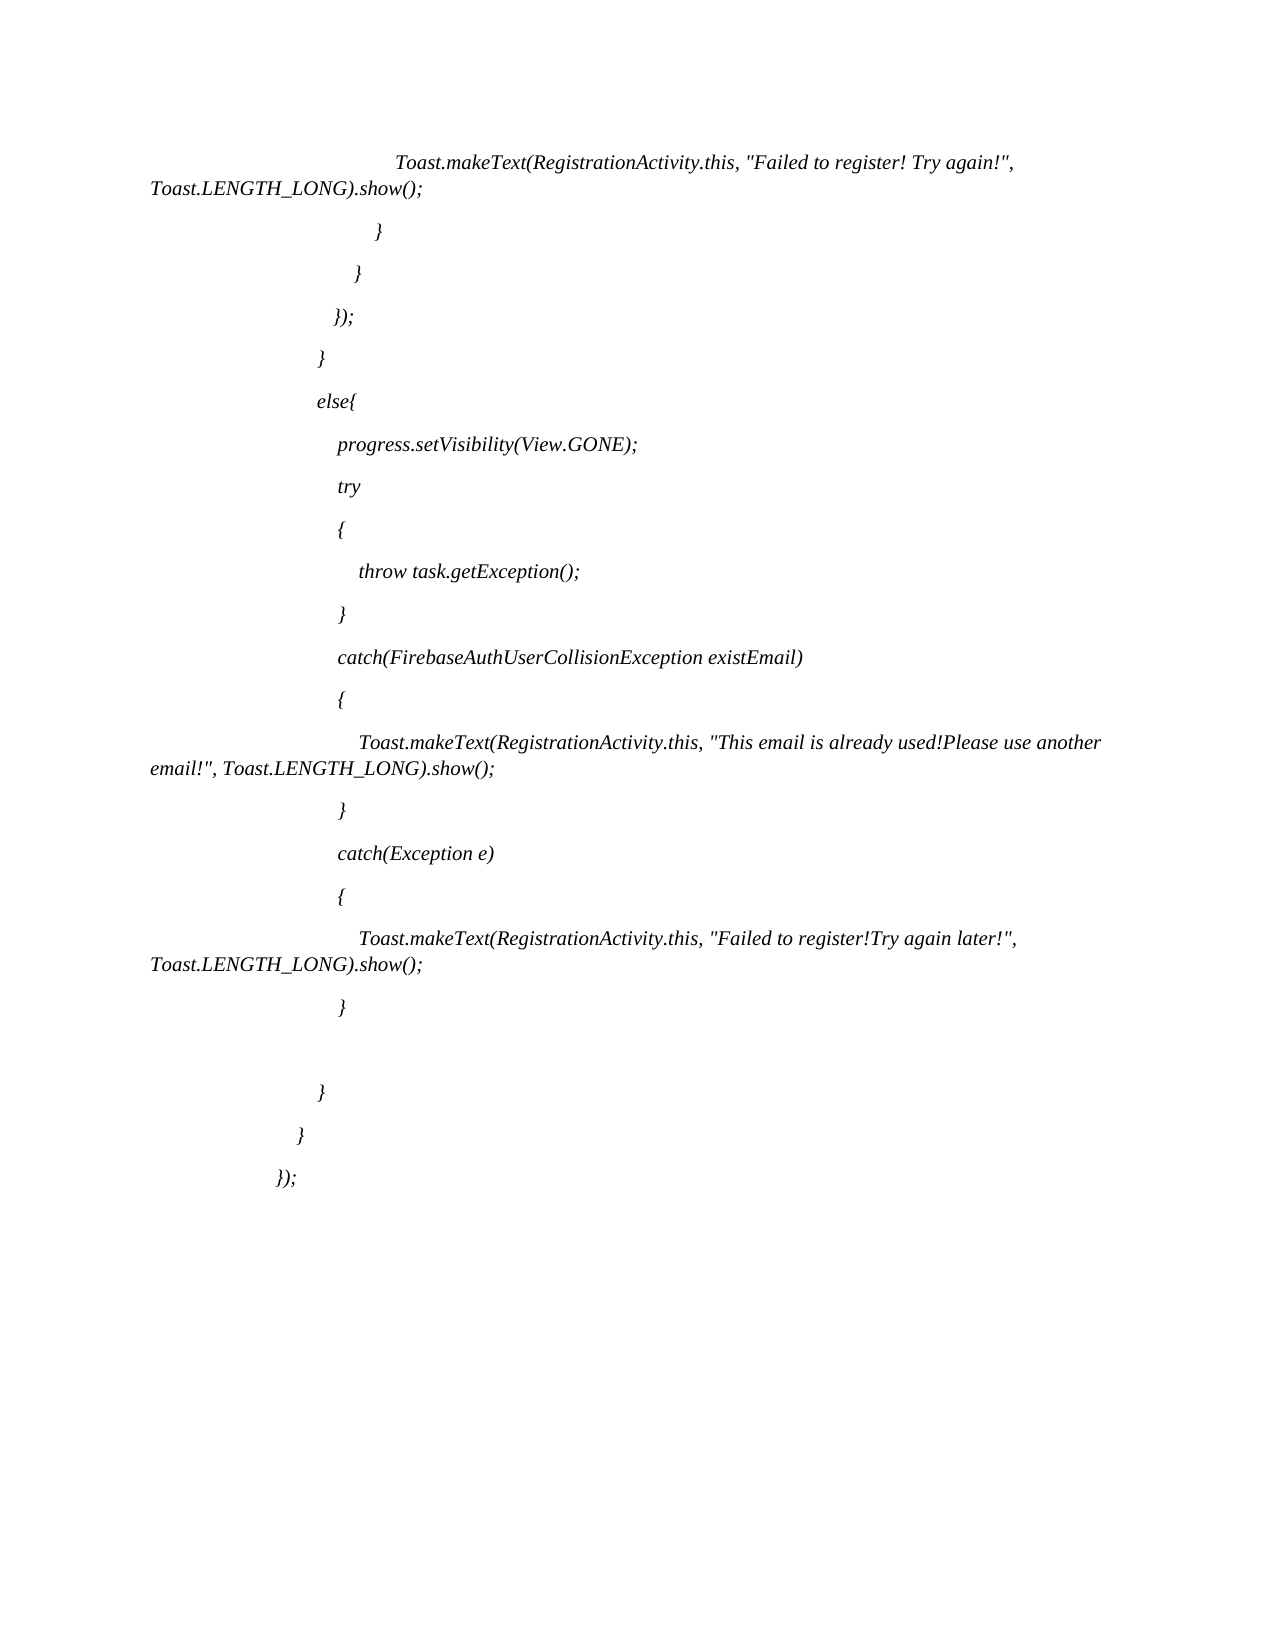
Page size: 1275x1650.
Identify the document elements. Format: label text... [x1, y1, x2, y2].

text }); [150, 304, 1125, 328]
text else{ [150, 389, 1125, 413]
text progress.setVisibility(View.GONE); [150, 432, 1125, 456]
text } [150, 261, 1125, 285]
text } [150, 218, 1125, 243]
text } [150, 346, 1125, 370]
text } [150, 1080, 1125, 1104]
text Toast.makeText(RegistrationActivity.this, "Failed to register!Try again later!", Toast.LENGTH_LONG).show(); [150, 926, 1125, 976]
text { [150, 883, 1125, 908]
text } [150, 1122, 1125, 1147]
text catch(Exception e) [150, 841, 1125, 865]
text throw task.getException(); [150, 559, 1125, 583]
text } [150, 602, 1125, 626]
text Toast.makeText(RegistrationActivity.this, "This email is already used!Please use another email!", Toast.LENGTH_LONG).show(); [150, 730, 1125, 780]
text { [150, 687, 1125, 711]
text { [150, 517, 1125, 541]
text } [150, 995, 1125, 1019]
text } [150, 798, 1125, 822]
text Toast.makeText(RegistrationActivity.this, "Failed to register! Try again!", Toast.LENGTH_LONG).show(); [150, 150, 1125, 200]
text catch(FirebaseAuthUserCollisionException existEmail) [150, 644, 1125, 669]
text }); [150, 1165, 1125, 1189]
text try [150, 474, 1125, 498]
